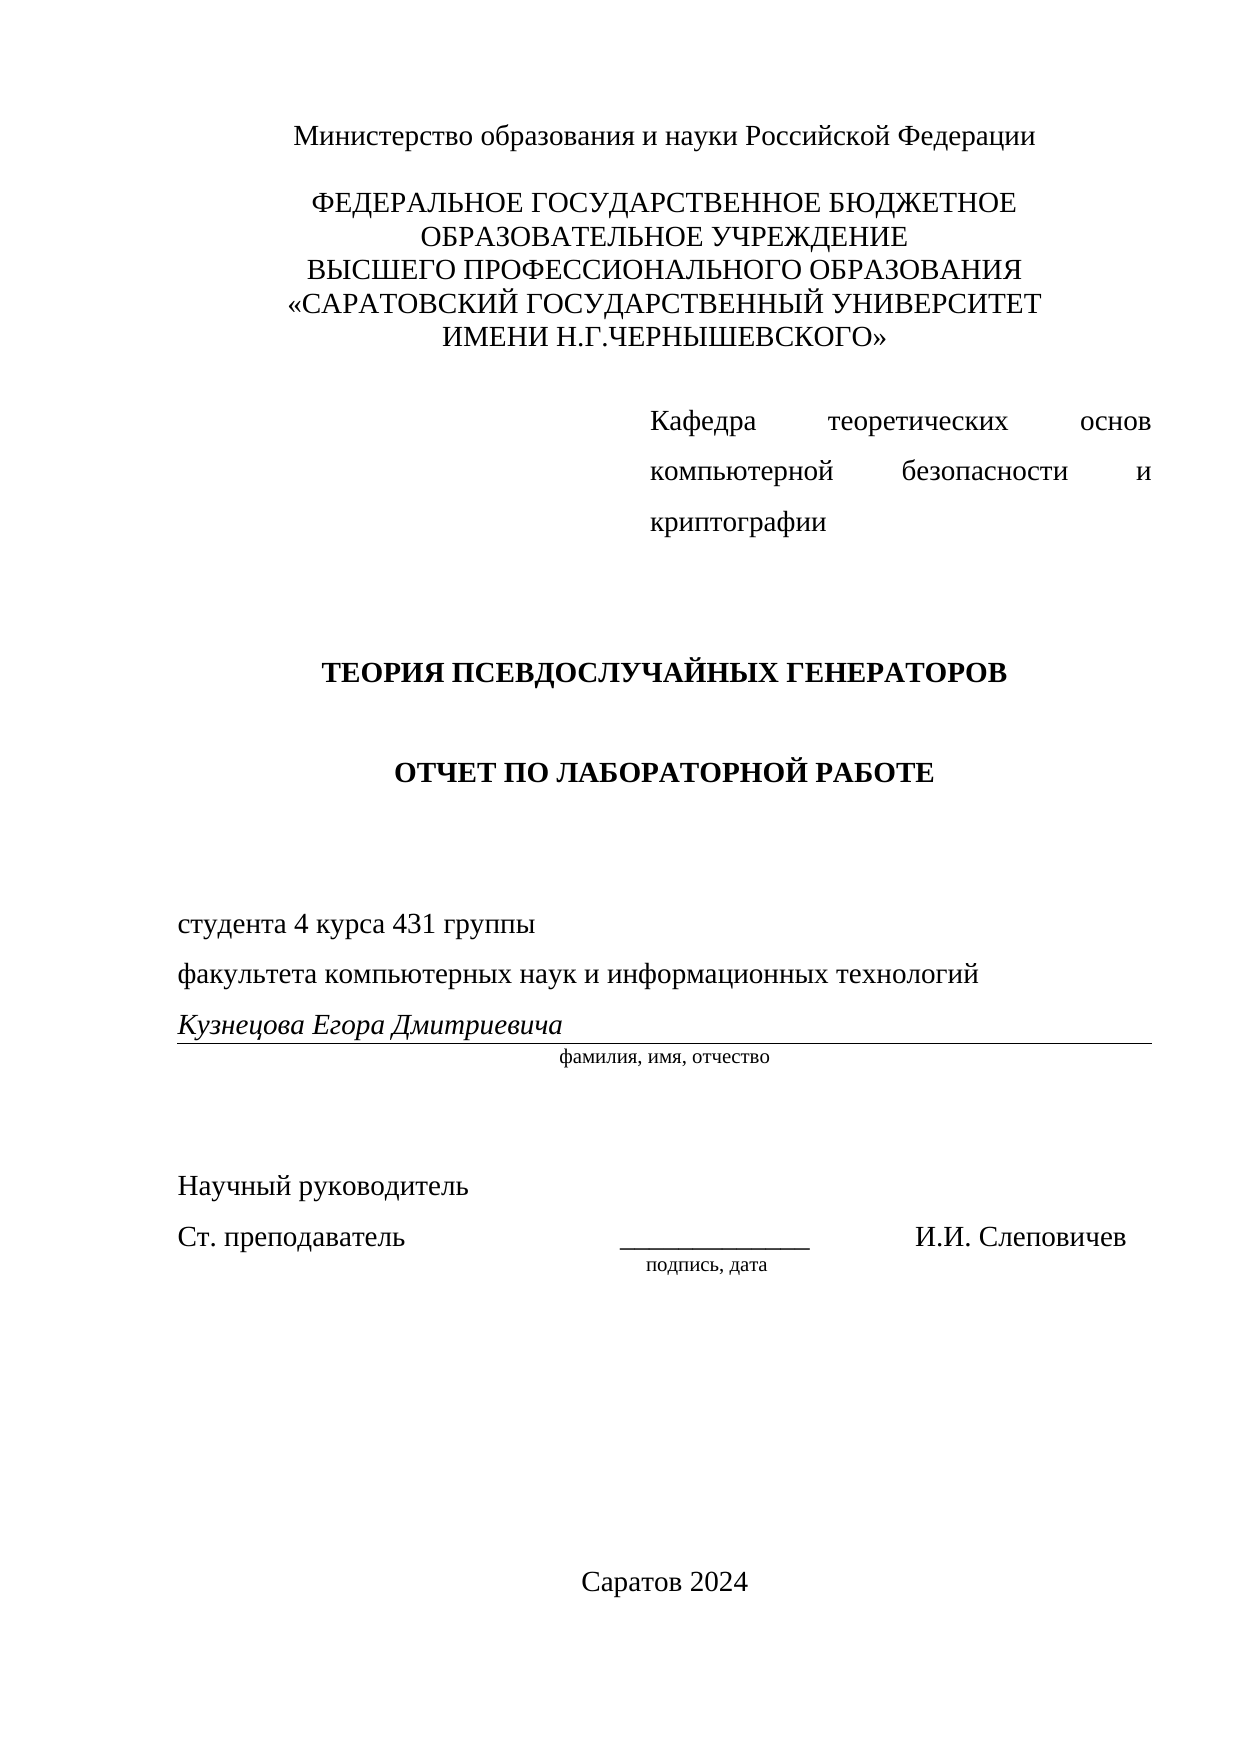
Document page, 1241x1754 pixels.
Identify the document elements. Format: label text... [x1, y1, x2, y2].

text подпись, дата [177, 1252, 1152, 1276]
text «САРАТОВСКИЙ ГОСУДАРСТВЕННЫЙ УНИВЕРСИТЕТ [177, 286, 1152, 319]
text Ст. преподаватель _____________ И.И. Слеповичев [177, 1219, 1152, 1252]
text ВЫСШЕГО ПРОФЕССИОНАЛЬНОГО ОБРАЗОВАНИЯ [177, 252, 1152, 286]
text Министерство образования и науки Российской Федерации [177, 118, 1152, 152]
text ТЕОРИЯ ПСЕВДОСЛУЧАЙНЫХ ГЕНЕРАТОРОВ [177, 655, 1152, 688]
text ИМЕНИ Н.Г.ЧЕРНЫШЕВСКОГО» [177, 319, 1152, 353]
text Кузнецова Егора Дмитриевича [177, 1007, 1152, 1043]
text ФЕДЕРАЛЬНОЕ ГОСУДАРСТВЕННОЕ БЮДЖЕТНОЕ [177, 185, 1152, 219]
text студента 4 курса 431 группы [177, 906, 1152, 940]
text ОТЧЕТ ПО ЛАБОРАТОРНОЙ РАБОТЕ [177, 755, 1152, 789]
text Научный руководитель [177, 1168, 1152, 1202]
text ОБРАЗОВАТЕЛЬНОЕ УЧРЕЖДЕНИЕ [177, 219, 1152, 252]
text Кафедра теоретических основ компьютерной безопасности и криптографии [650, 403, 1152, 537]
text Саратов 2024 [177, 1564, 1152, 1597]
text фамилия, имя, отчество [177, 1044, 1152, 1068]
text факультета компьютерных наук и информационных технологий [177, 957, 1152, 990]
